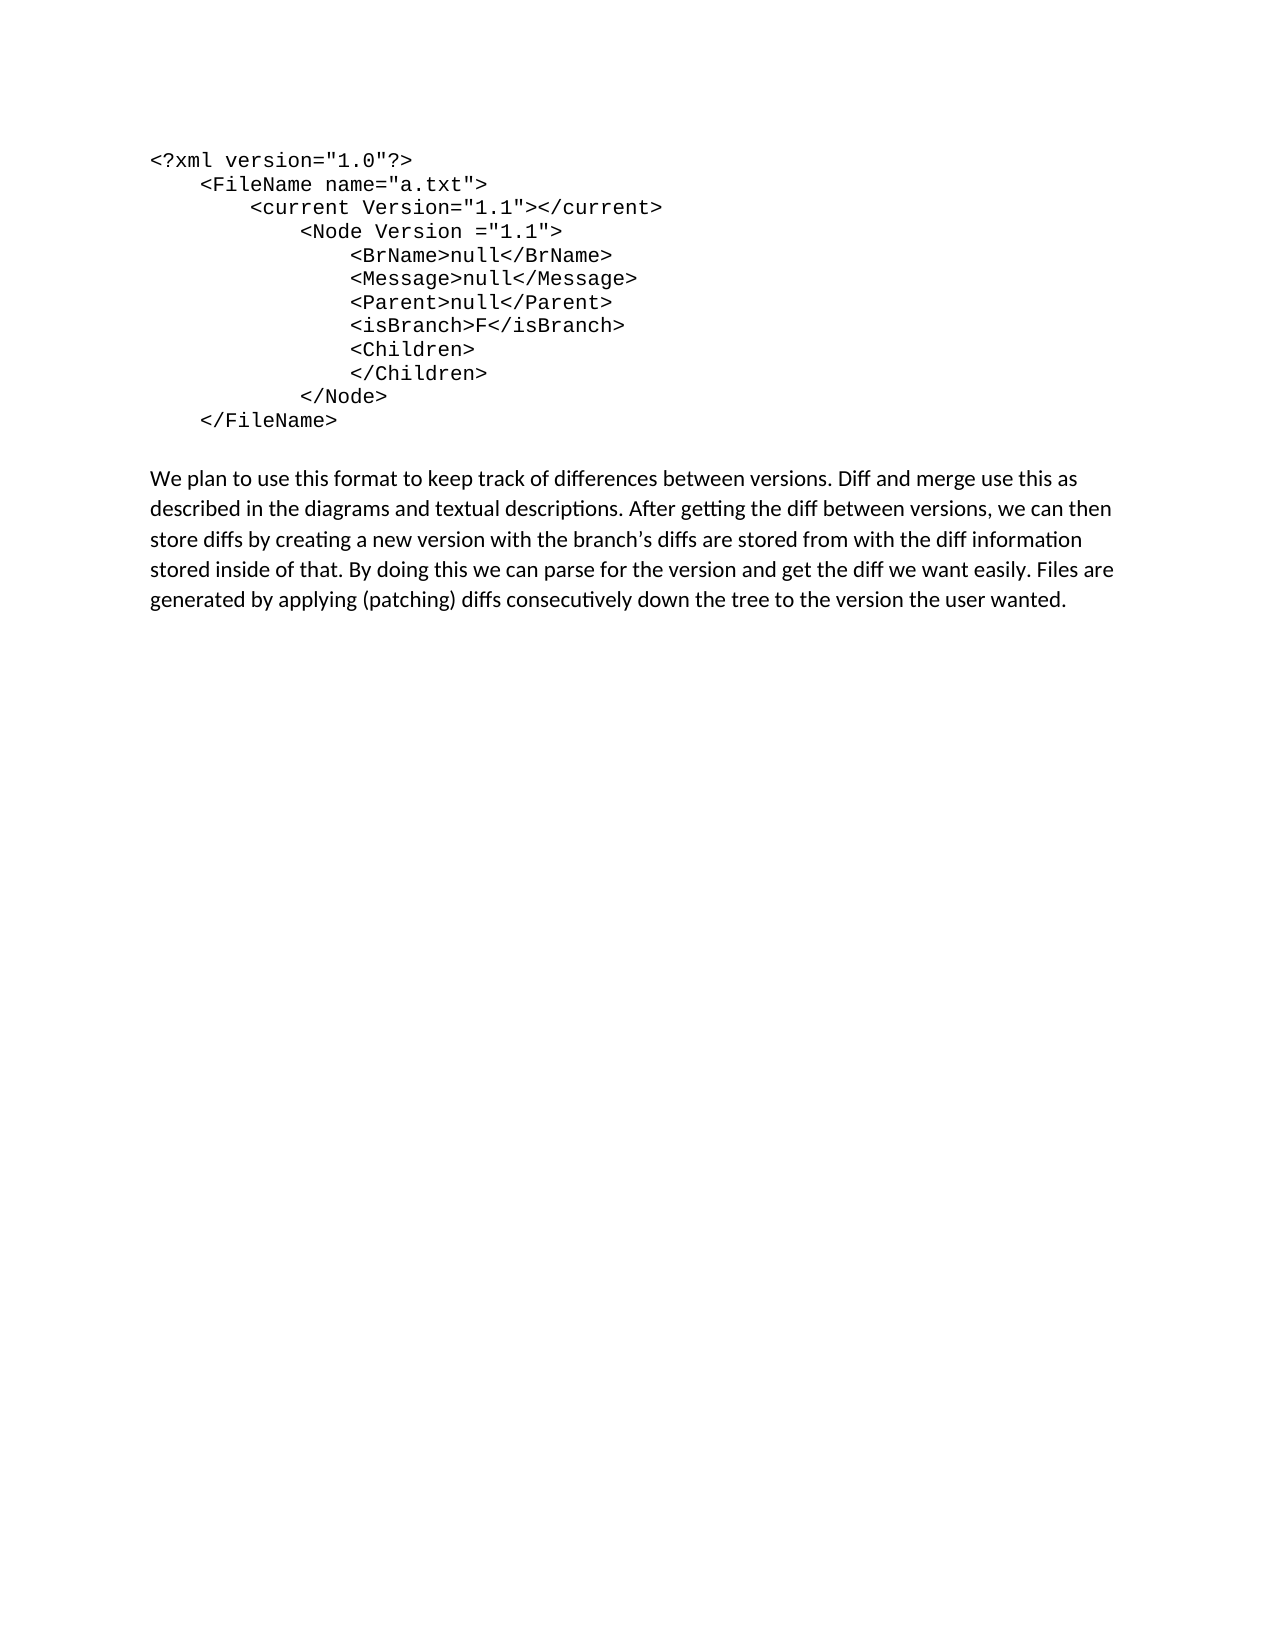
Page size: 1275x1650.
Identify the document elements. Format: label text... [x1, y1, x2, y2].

list We plan to use this format to keep track of differences between versions. Diff and merge use this as described in the diagrams and textual descriptions. After getting the diff between versions, we can then store diffs by creating a new version with the branch’s diffs are stored from with the diff information stored inside of that. By doing this we can parse for the version and get the diff we want easily. Files are generated by applying (patching) diffs consecutively down the tree to the version the user wanted. [150, 464, 1125, 613]
text <Message>null</Message> [150, 268, 1125, 292]
text </FileName> [150, 410, 1125, 434]
text </Node> [150, 386, 1125, 410]
text <BrName>null</BrName> [150, 244, 1125, 268]
text <Children> [150, 339, 1125, 363]
text <isBranch>F</isBranch> [150, 316, 1125, 339]
text </Children> [150, 363, 1125, 386]
text <Node Version ="1.1"> [150, 221, 1125, 244]
text <Parent>null</Parent> [150, 292, 1125, 316]
text <?xml version="1.0"?> [150, 150, 1125, 174]
text <current Version="1.1"></current> [150, 197, 1125, 221]
text <FileName name="a.txt"> [150, 174, 1125, 197]
